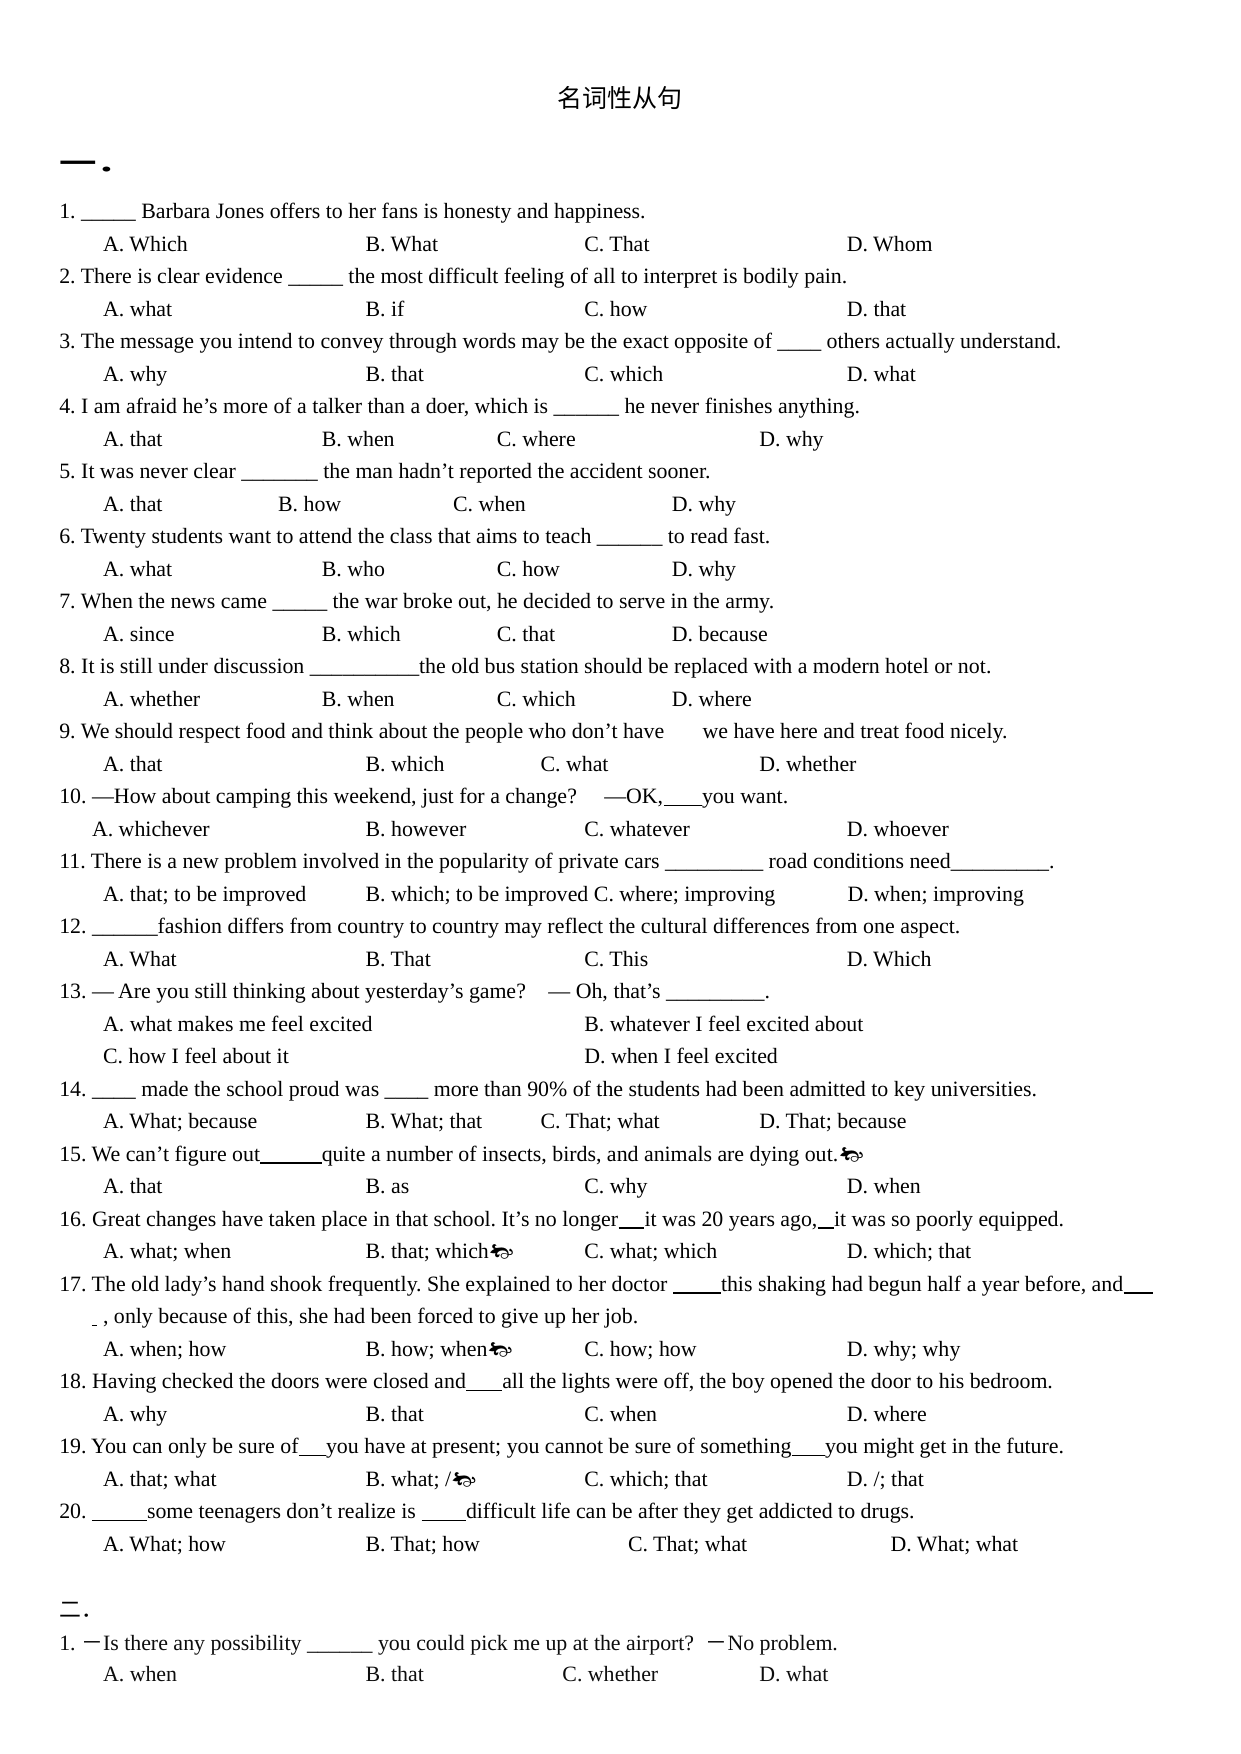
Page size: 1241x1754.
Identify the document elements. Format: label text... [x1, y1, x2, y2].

text 2. There is clear evidence _____ the most difficult feeling of all to interpret is bodily pain. [59, 259, 1181, 292]
text 13. — Are you still thinking about yesterday’s game? — Oh, that’s _________. [59, 974, 1181, 1007]
text 10. —How about camping this weekend, just for a change? —OK, you want. [59, 779, 1181, 812]
text A. what B. if C. how D. that [59, 292, 1181, 324]
text A. What B. That C. This D. Which [59, 942, 1181, 974]
text A. Which B. What C. That D. Whom [59, 227, 1181, 259]
text A. why B. that C. when D. where [103, 1397, 1181, 1429]
text 一． [59, 129, 1181, 194]
text A. that B. as C. why D. when [59, 1169, 1181, 1202]
text A. that B. how C. when D. why [59, 487, 1181, 519]
text 1. _____ Barbara Jones offers to her fans is honesty and happiness. [59, 194, 1181, 227]
text A. what; when B. that; which C. what; which D. which; that [71, 1234, 1181, 1267]
text 19. You can only be sure of you have at present; you cannot be sure of something you might get in the future. [59, 1429, 1181, 1462]
text 4. I am afraid he’s more of a talker than a doer, which is ______ he never finishes anything. [59, 389, 1181, 422]
text 9. We should respect food and think about the people who don’t have we have here and treat food nicely. [59, 714, 1181, 747]
text 12. ______fashion differs from country to country may reflect the cultural differences from one aspect. [59, 909, 1181, 942]
text 3. The message you intend to convey through words may be the exact opposite of ____ others actually understand. [59, 324, 1181, 357]
text A. that B. when C. where D. why [59, 422, 1181, 454]
text 二． [59, 1592, 1181, 1624]
text A. what makes me feel excited B. whatever I feel excited about [103, 1007, 1181, 1039]
text 15. We can’t figure out quite a number of insects, birds, and animals are dying out. [59, 1137, 1181, 1169]
text 5. It was never clear _______ the man hadn’t reported the accident sooner. [59, 454, 1181, 487]
text A. whichever B. however C. whatever D. whoever [59, 812, 1181, 844]
text 名词性从句 [59, 64, 1181, 129]
text A. when B. that C. whether D. what [59, 1657, 1181, 1689]
text A. what B. who C. how D. why [59, 552, 1181, 584]
text A. when; how B. how; when C. how; how D. why; why [77, 1332, 1181, 1364]
text A. since B. which C. that D. because [59, 617, 1181, 649]
text A. that B. which C. what D. whether [59, 747, 1181, 779]
text 16. Great changes have taken place in that school. It’s no longer it was 20 years ago, it was so poorly equipped. [59, 1202, 1181, 1234]
text A. whether B. when C. which D. where [59, 682, 1181, 714]
text A. What; because B. What; that C. That; what D. That; because [59, 1104, 1181, 1137]
text C. how I feel about it D. when I feel excited [59, 1039, 1181, 1072]
text 11. There is a new problem involved in the popularity of private cars _________ road conditions need_________. [59, 844, 1181, 877]
text 17. The old lady’s hand shook frequently. She explained to her doctor this shaking had begun half a year before, and , only because of this, she had been forced to give up her job. [59, 1267, 1181, 1332]
text A. that; what B. what; / C. which; that D. /; that [59, 1462, 1181, 1494]
text 20. some teenagers don’t realize is difficult life can be after they get addicted to drugs. [59, 1494, 1181, 1527]
text 8. It is still under discussion __________the old bus station should be replaced with a modern hotel or not. [59, 649, 1181, 682]
text 18. Having checked the doors were closed and all the lights were off, the boy opened the door to his bedroom. [59, 1364, 1181, 1397]
text 14. ____ made the school proud was ____ more than 90% of the students had been admitted to key universities. [59, 1072, 1181, 1104]
text 1. －Is there any possibility ______ you could pick me up at the airport? －No problem. [59, 1624, 1181, 1657]
text A. What; how B. That; how C. That; what D. What; what [59, 1527, 1181, 1559]
text A. that; to be improved B. which; to be improved C. where; improving D. when; improving [59, 877, 1181, 909]
text 7. When the news came _____ the war broke out, he decided to serve in the army. [59, 584, 1181, 617]
text 6. Twenty students want to attend the class that aims to teach ______ to read fast. [59, 519, 1181, 552]
text A. why B. that C. which D. what [59, 357, 1181, 389]
